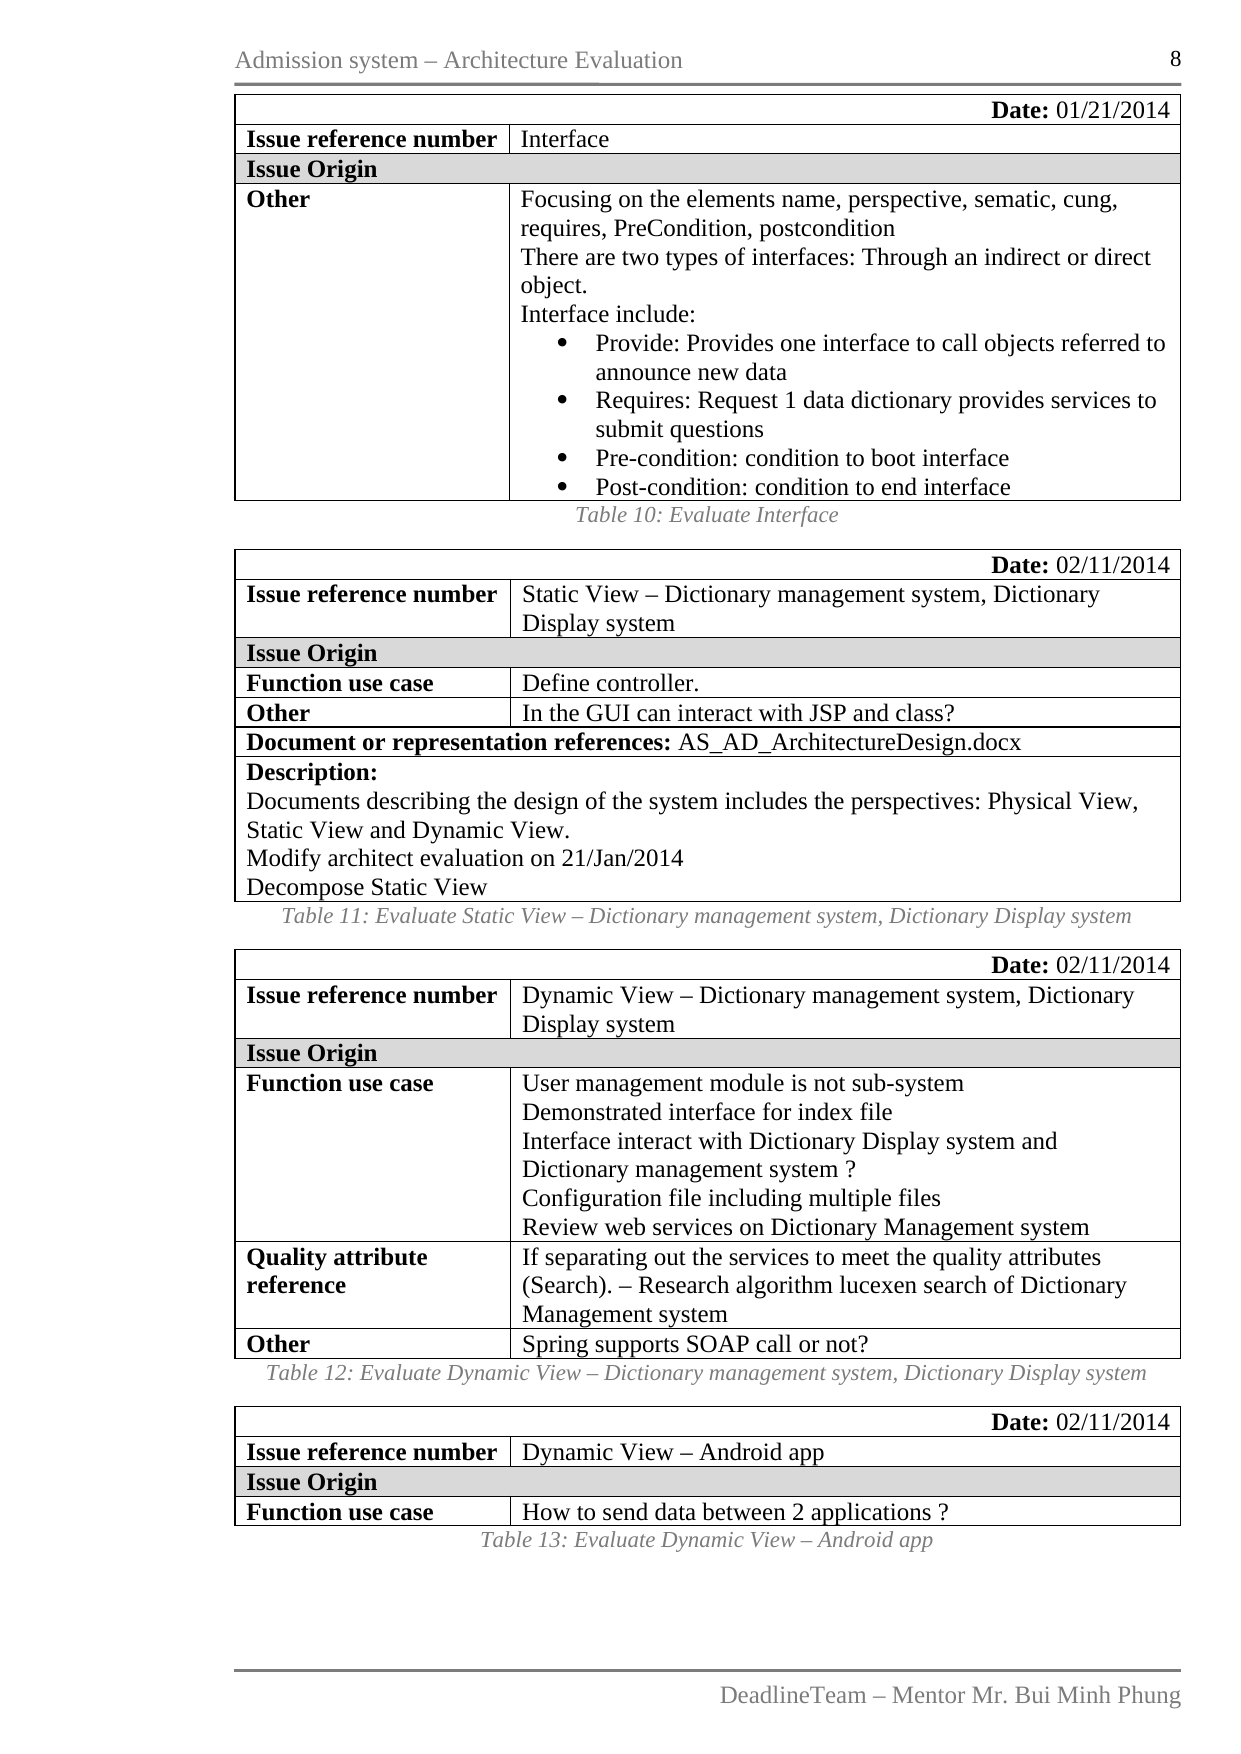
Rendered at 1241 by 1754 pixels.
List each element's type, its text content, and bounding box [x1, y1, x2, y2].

table_cell Dynamic View – Android app [511, 1437, 1180, 1466]
table_header Date: 02/11/2014 [236, 950, 1180, 979]
table_cell In the GUI can interact with JSP and class? [511, 698, 1180, 726]
table_cell Issue Origin [236, 1039, 1180, 1067]
table_cell Define controller. [511, 668, 1180, 697]
table_header Date: 02/11/2014 [236, 1407, 1180, 1436]
table_cell Issue reference number [236, 980, 510, 1037]
table_cell Document or representation references: AS_AD_ArchitectureDesign.docx [236, 728, 1180, 756]
table_cell Spring supports SOAP call or not? [511, 1329, 1180, 1358]
table_header Date: 02/11/2014 [236, 550, 1180, 578]
table_cell Function use case [236, 668, 510, 697]
table_cell Other [236, 698, 510, 726]
text Table 13: Evaluate Dynamic View – Android app [234, 1526, 1181, 1553]
table_cell Issue reference number [236, 1437, 510, 1466]
table_cell Description: Documents describing the design of the system includes the perspectives: Physical View, Static View and Dynamic View. Modify architect evaluation on 21/Jan/2014 Decompose Static View [236, 757, 1180, 901]
table_cell Issue Origin [236, 154, 1180, 183]
table_cell Interface [510, 125, 1180, 153]
table_cell Quality attribute reference [236, 1242, 510, 1328]
text Table 12: Evaluate Dynamic View – Dictionary management system, Dictionary Display system [234, 1359, 1181, 1385]
table_cell If separating out the services to meet the quality attributes (Search). – Research algorithm lucexen search of Dictionary Management system [511, 1242, 1180, 1328]
table_cell Static View – Dictionary management system, Dictionary Display system [511, 580, 1180, 637]
table_cell Dynamic View – Dictionary management system, Dictionary Display system [511, 980, 1180, 1037]
table_cell Issue Origin [236, 1467, 1180, 1496]
table_cell Function use case [236, 1497, 510, 1525]
table_header Date: 01/21/2014 [236, 95, 1180, 123]
table_cell How to send data between 2 applications ? [511, 1497, 1180, 1525]
text Table 10: Evaluate Interface [234, 501, 1181, 528]
text Table 11: Evaluate Static View – Dictionary management system, Dictionary Display system [234, 902, 1181, 928]
table_cell Issue reference number [236, 125, 509, 153]
table_cell Focusing on the elements name, perspective, sematic, cung, requires, PreCondition, postcondition There are two types of interfaces: Through an indirect or direct object. Interface include: Provide: Provides one interface to call objects referred to announce new data Requires: Request 1 data dictionary provides services to submit questions Pre-condition: condition to boot interface Post-condition: condition to end interface [510, 184, 1180, 500]
table_cell Other [236, 184, 509, 500]
table_cell Other [236, 1329, 510, 1358]
table_cell Function use case [236, 1068, 510, 1241]
table_cell Issue Origin [236, 638, 1180, 667]
table_cell User management module is not sub-system Demonstrated interface for index file Interface interact with Dictionary Display system and Dictionary management system ? Configuration file including multiple files Review web services on Dictionary Management system [511, 1068, 1180, 1241]
table_cell Issue reference number [236, 580, 510, 637]
